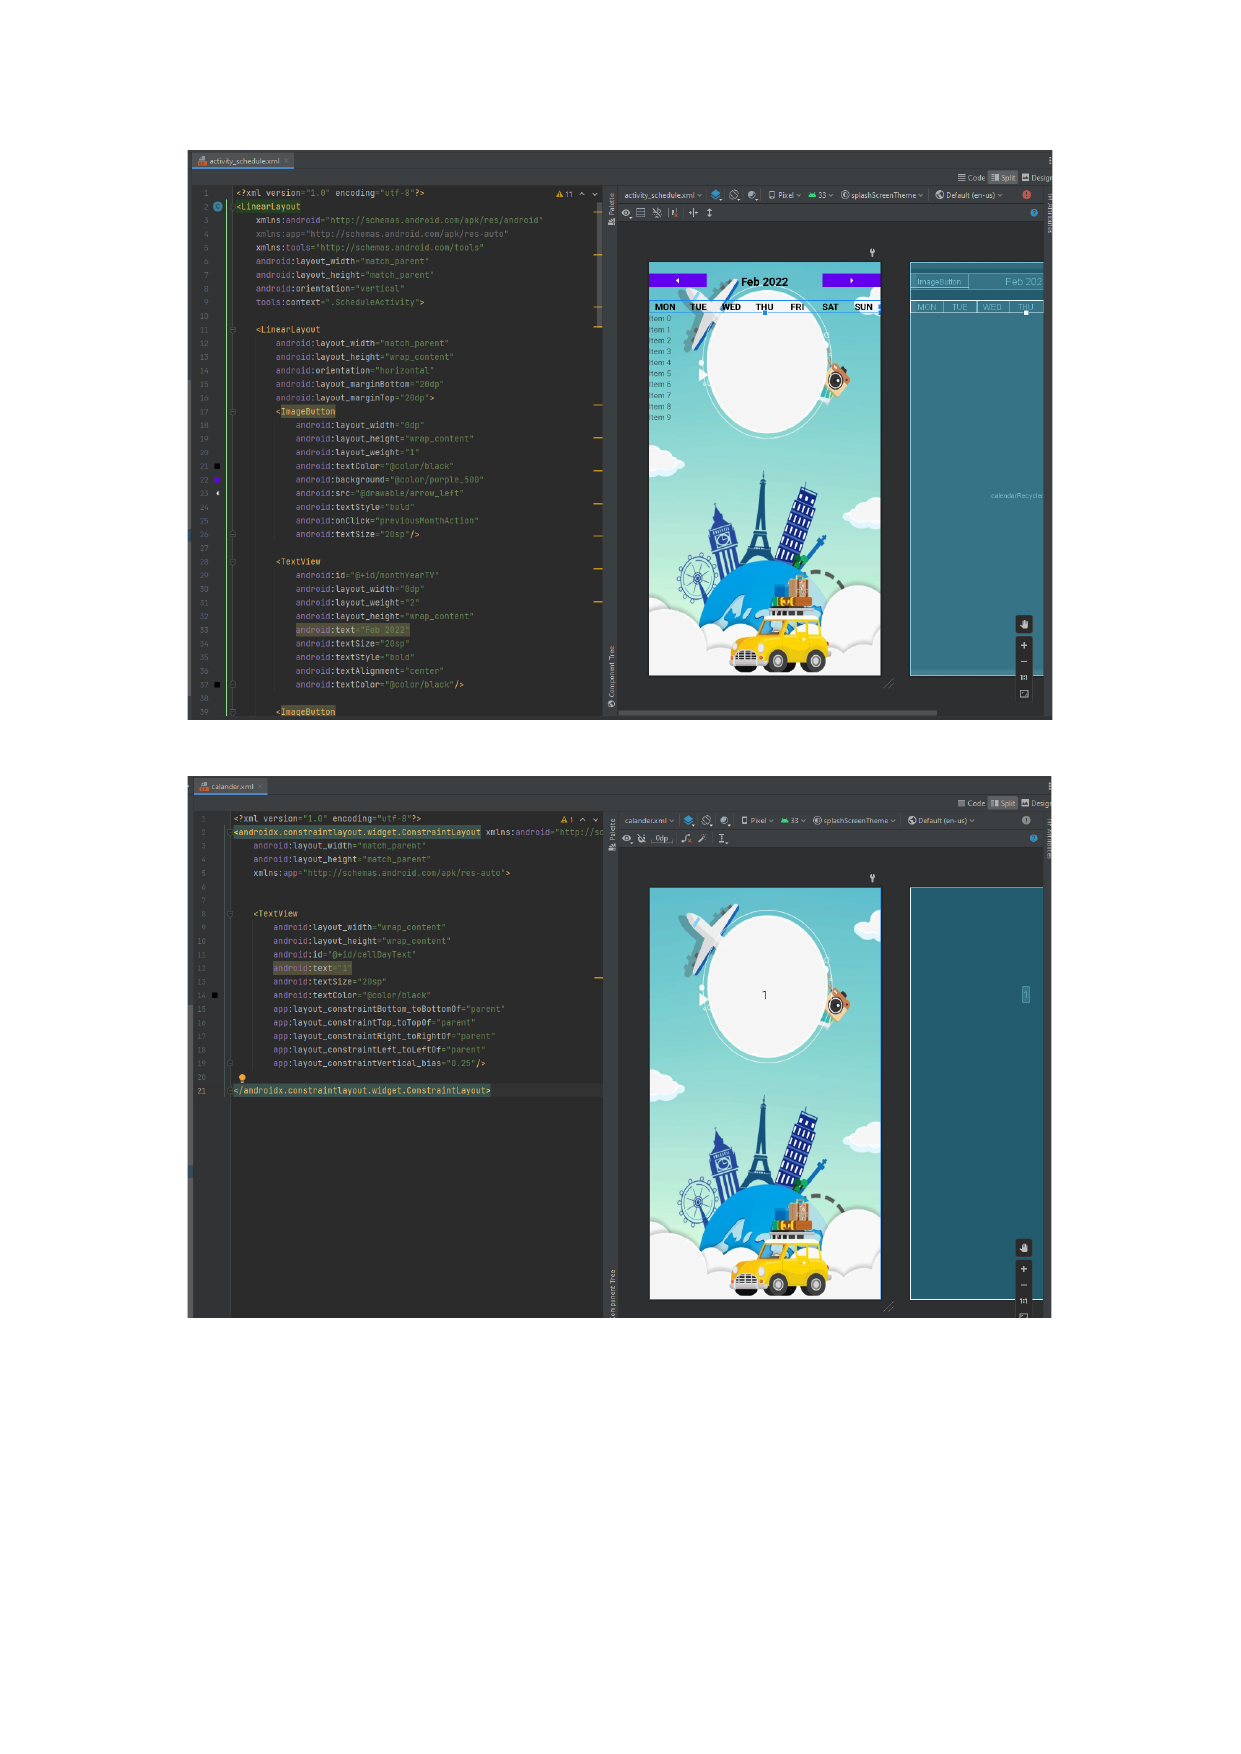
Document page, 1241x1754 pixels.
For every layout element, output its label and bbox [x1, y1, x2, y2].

picture [187, 150, 1053, 720]
picture [187, 776, 1052, 1318]
